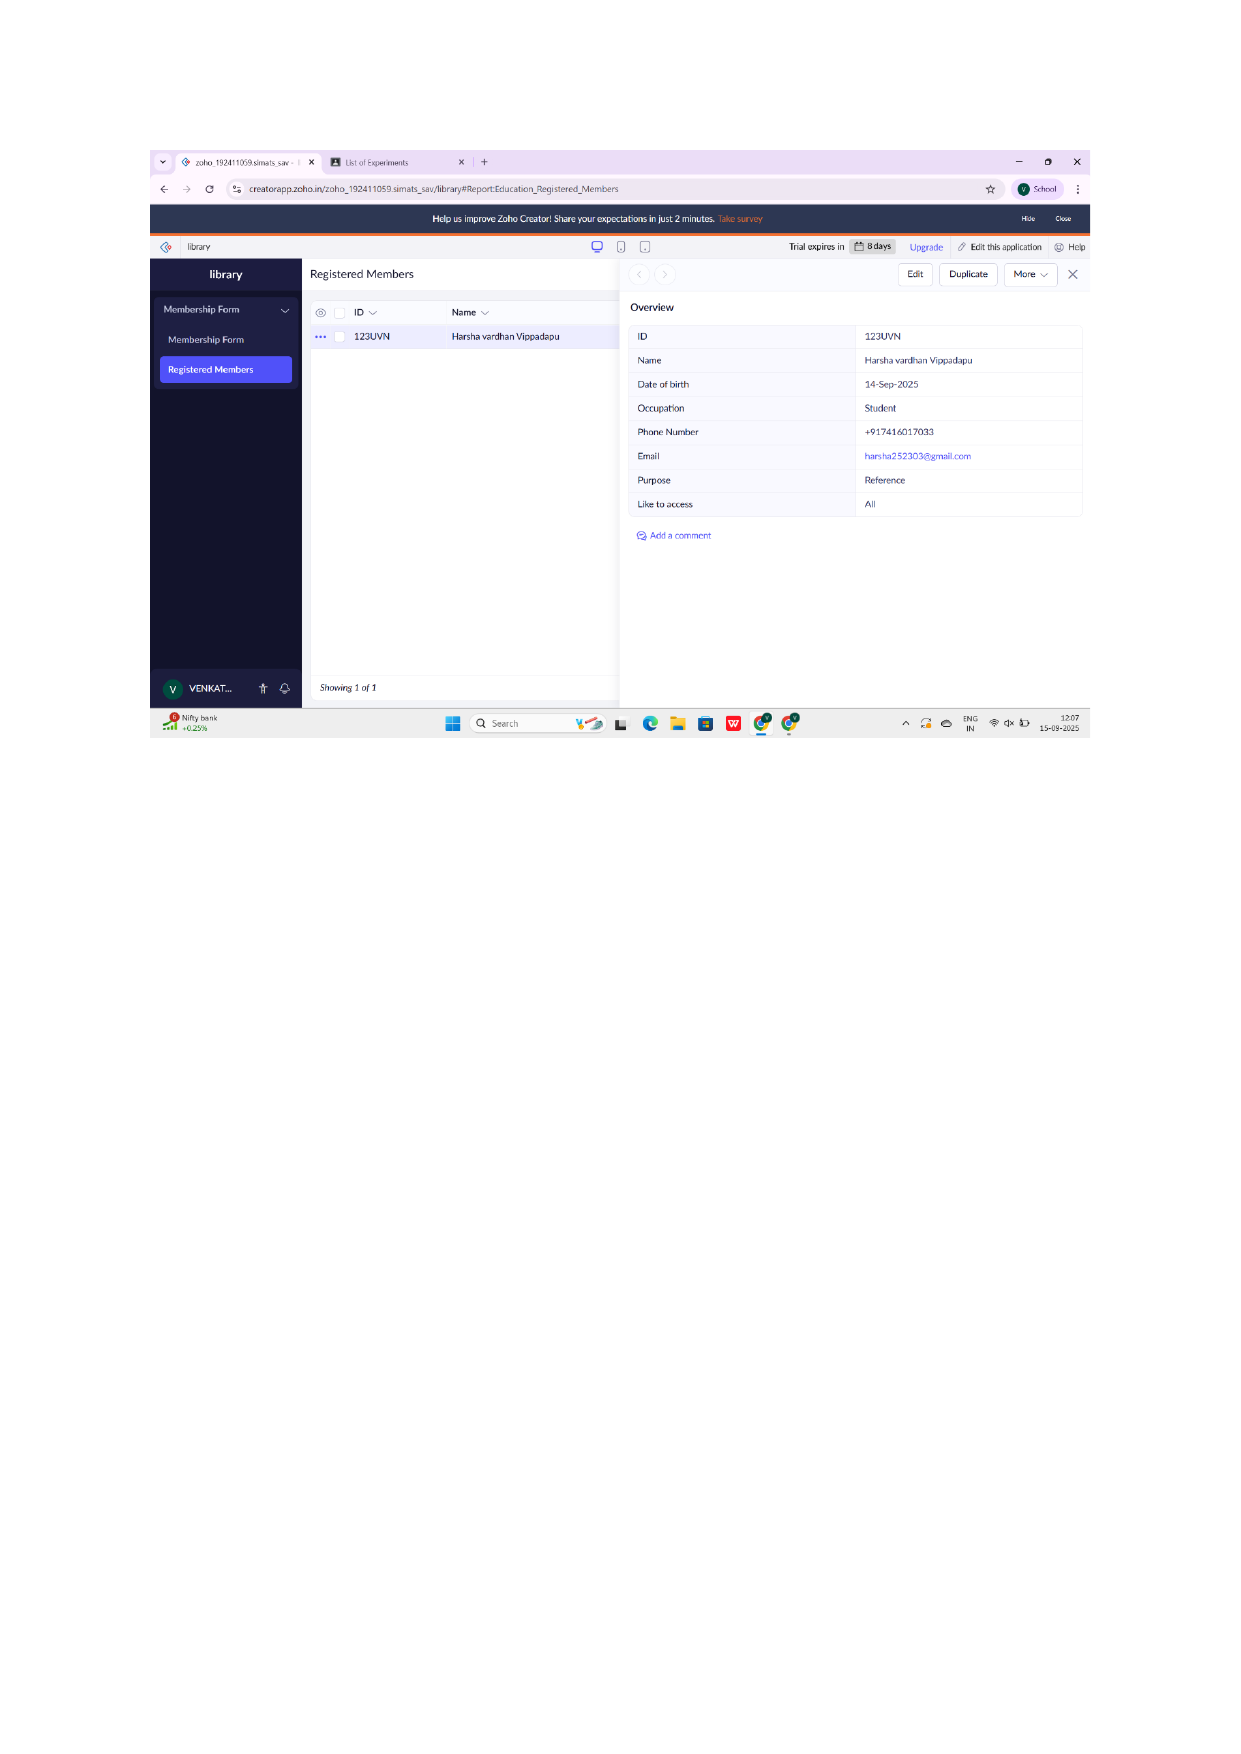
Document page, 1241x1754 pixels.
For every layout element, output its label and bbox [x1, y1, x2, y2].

picture [150, 150, 1091, 738]
